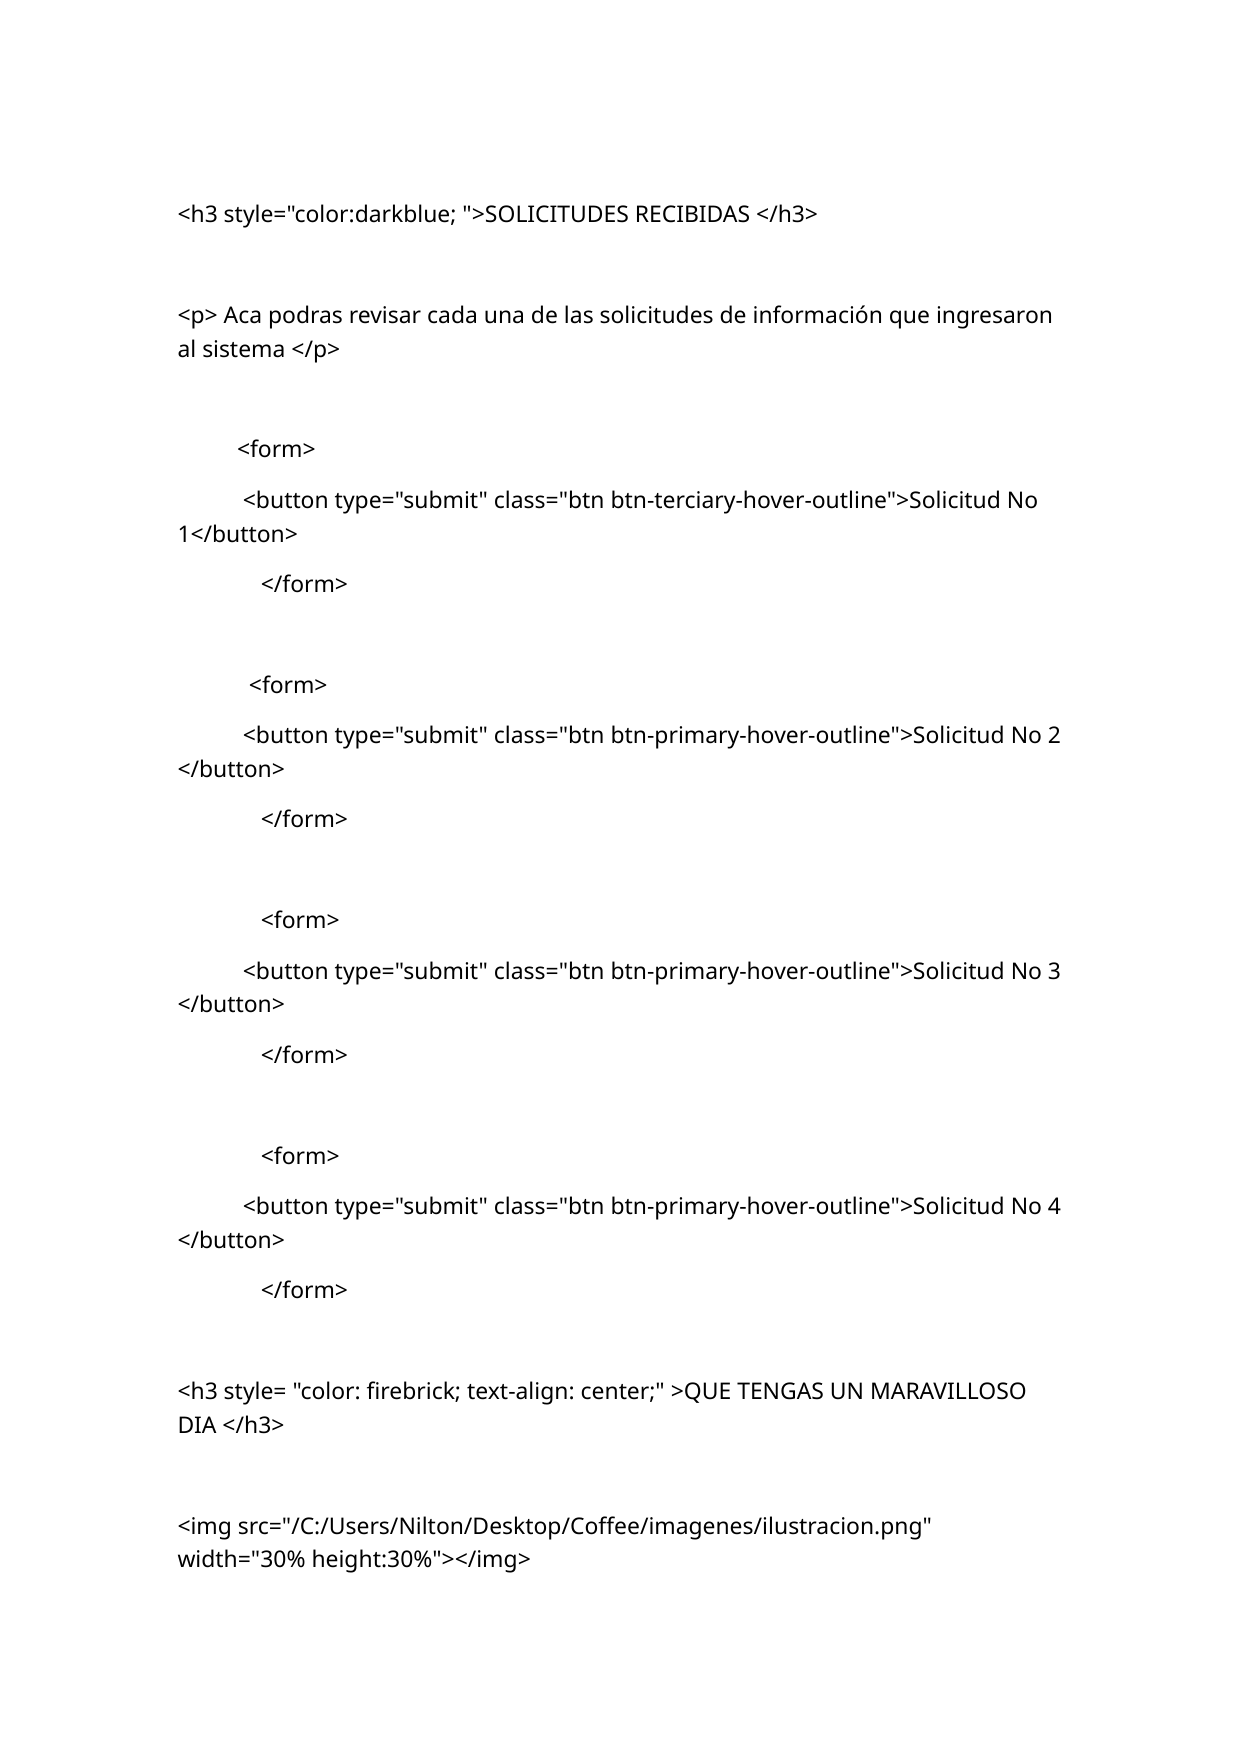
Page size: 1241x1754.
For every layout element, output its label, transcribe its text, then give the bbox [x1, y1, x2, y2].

text </form> [177, 1039, 1063, 1070]
text <h3 style= "color: firebrick; text-align: center;" >QUE TENGAS UN MARAVILLOSO DIA </h3> [177, 1375, 1063, 1440]
text <form> [177, 1140, 1063, 1171]
text <button type="submit" class="btn btn-terciary-hover-outline">Solicitud No 1</button> [177, 484, 1063, 549]
text <p> Aca podras revisar cada una de las solicitudes de información que ingresaron al sistema </p> [177, 299, 1063, 364]
text <h3 style="color:darkblue; ">SOLICITUDES RECIBIDAS </h3> [177, 198, 1063, 229]
text <form> [177, 433, 1063, 465]
text <button type="submit" class="btn btn-primary-hover-outline">Solicitud No 2 </button> [177, 719, 1063, 784]
text </form> [177, 803, 1063, 835]
text <button type="submit" class="btn btn-primary-hover-outline">Solicitud No 4 </button> [177, 1190, 1063, 1255]
text <form> [177, 669, 1063, 700]
text <button type="submit" class="btn btn-primary-hover-outline">Solicitud No 3 </button> [177, 955, 1063, 1020]
text <form> [177, 904, 1063, 936]
text </form> [177, 1274, 1063, 1306]
text <img src="/C:/Users/Nilton/Desktop/Coffee/imagenes/ilustracion.png" width="30% height:30%"></img> [177, 1510, 1063, 1575]
text </form> [177, 568, 1063, 599]
